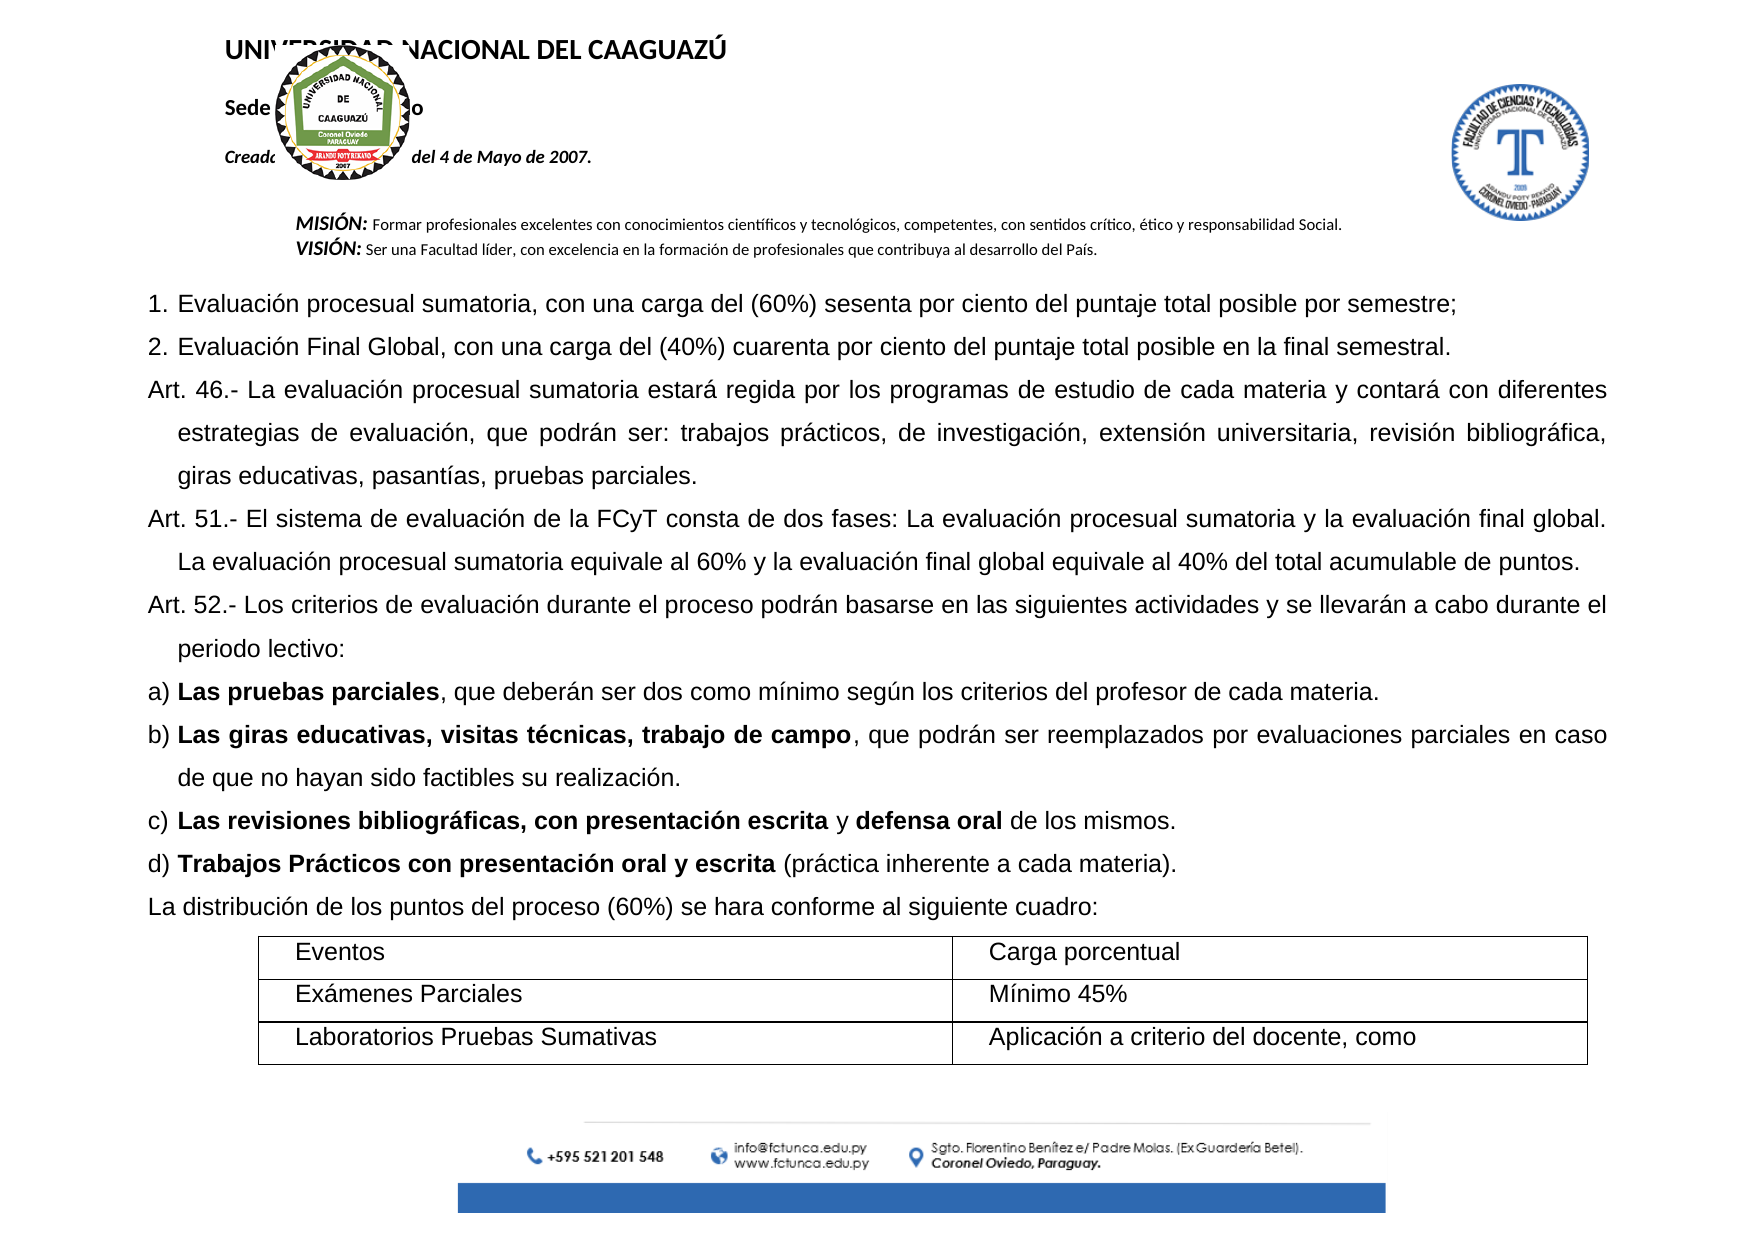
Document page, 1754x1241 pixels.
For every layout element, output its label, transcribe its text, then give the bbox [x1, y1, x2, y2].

table_cell Laboratorios Pruebas Sumativas [259, 1023, 952, 1064]
text La distribución de los puntos del proceso (60%) se hara conforme al siguiente cuadro: [148, 892, 1609, 921]
list Las giras educativas, visitas técnicas, trabajo de campo, que podrán ser reemplazados por evaluaciones parciales en caso de que no hayan sido factibles su realización. [148, 720, 1609, 792]
list Evaluación procesual sumatoria, con una carga del (60%) sesenta por ciento del puntaje total posible por semestre; [148, 289, 1609, 317]
table_header Eventos [259, 937, 952, 978]
text Art. 46.- La evaluación procesual sumatoria estará regida por los programas de estudio de cada materia y contará con diferentes estrategias de evaluación, que podrán ser: trabajos prácticos, de investigación, extensión universitaria, revisión bibliográfica, giras educativas, pasantías, pruebas parciales. [148, 375, 1609, 490]
table_cell Exámenes Parciales [259, 980, 952, 1021]
list Trabajos Prácticos con presentación oral y escrita (práctica inherente a cada materia). [148, 849, 1609, 878]
table_cell Aplicación a criterio del docente, como máximo 15% [953, 1023, 1587, 1064]
text Art. 52.- Los criterios de evaluación durante el proceso podrán basarse en las siguientes actividades y se llevarán a cabo durante el periodo lectivo: [148, 591, 1609, 662]
picture [1451, 84, 1589, 221]
text Art. 51.- El sistema de evaluación de la FCyT consta de dos fases: La evaluación procesual sumatoria y la evaluación final global. La evaluación procesual sumatoria equivale al 60% y la evaluación final global equivale al 40% del total acumulable de puntos. [148, 504, 1609, 576]
table_cell Mínimo 45% [953, 980, 1587, 1021]
picture [457, 1112, 1388, 1213]
list Las pruebas parciales, que deberán ser dos como mínimo según los criterios del profesor de cada materia. [148, 677, 1609, 706]
list Evaluación Final Global, con una carga del (40%) cuarenta por ciento del puntaje total posible en la final semestral. [148, 332, 1609, 361]
table_header Carga porcentual [953, 937, 1587, 978]
picture [275, 45, 410, 180]
list Las revisiones bibliográficas, con presentación escrita y defensa oral de los mismos. [148, 806, 1609, 835]
